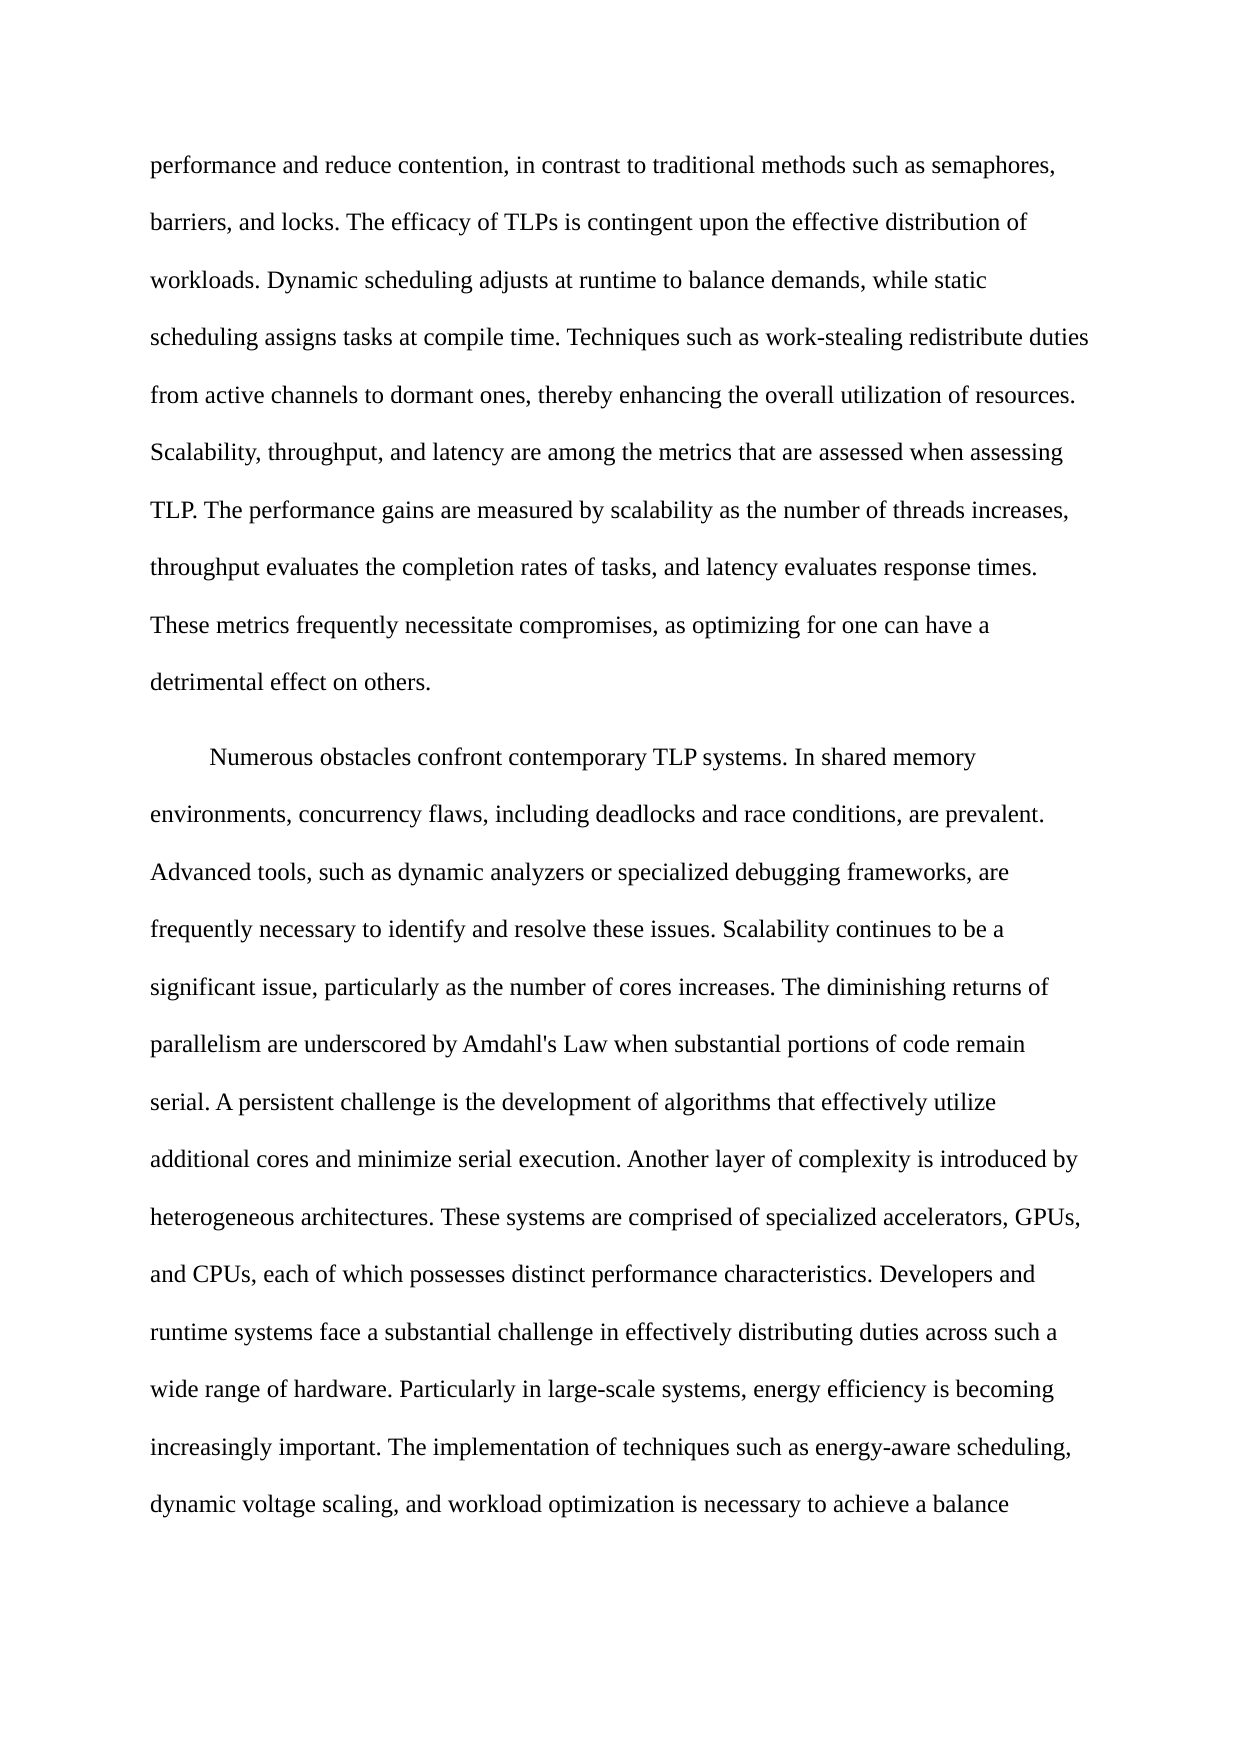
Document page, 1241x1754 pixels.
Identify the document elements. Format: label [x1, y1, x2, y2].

text [150, 150, 1090, 696]
text [150, 742, 1090, 1518]
